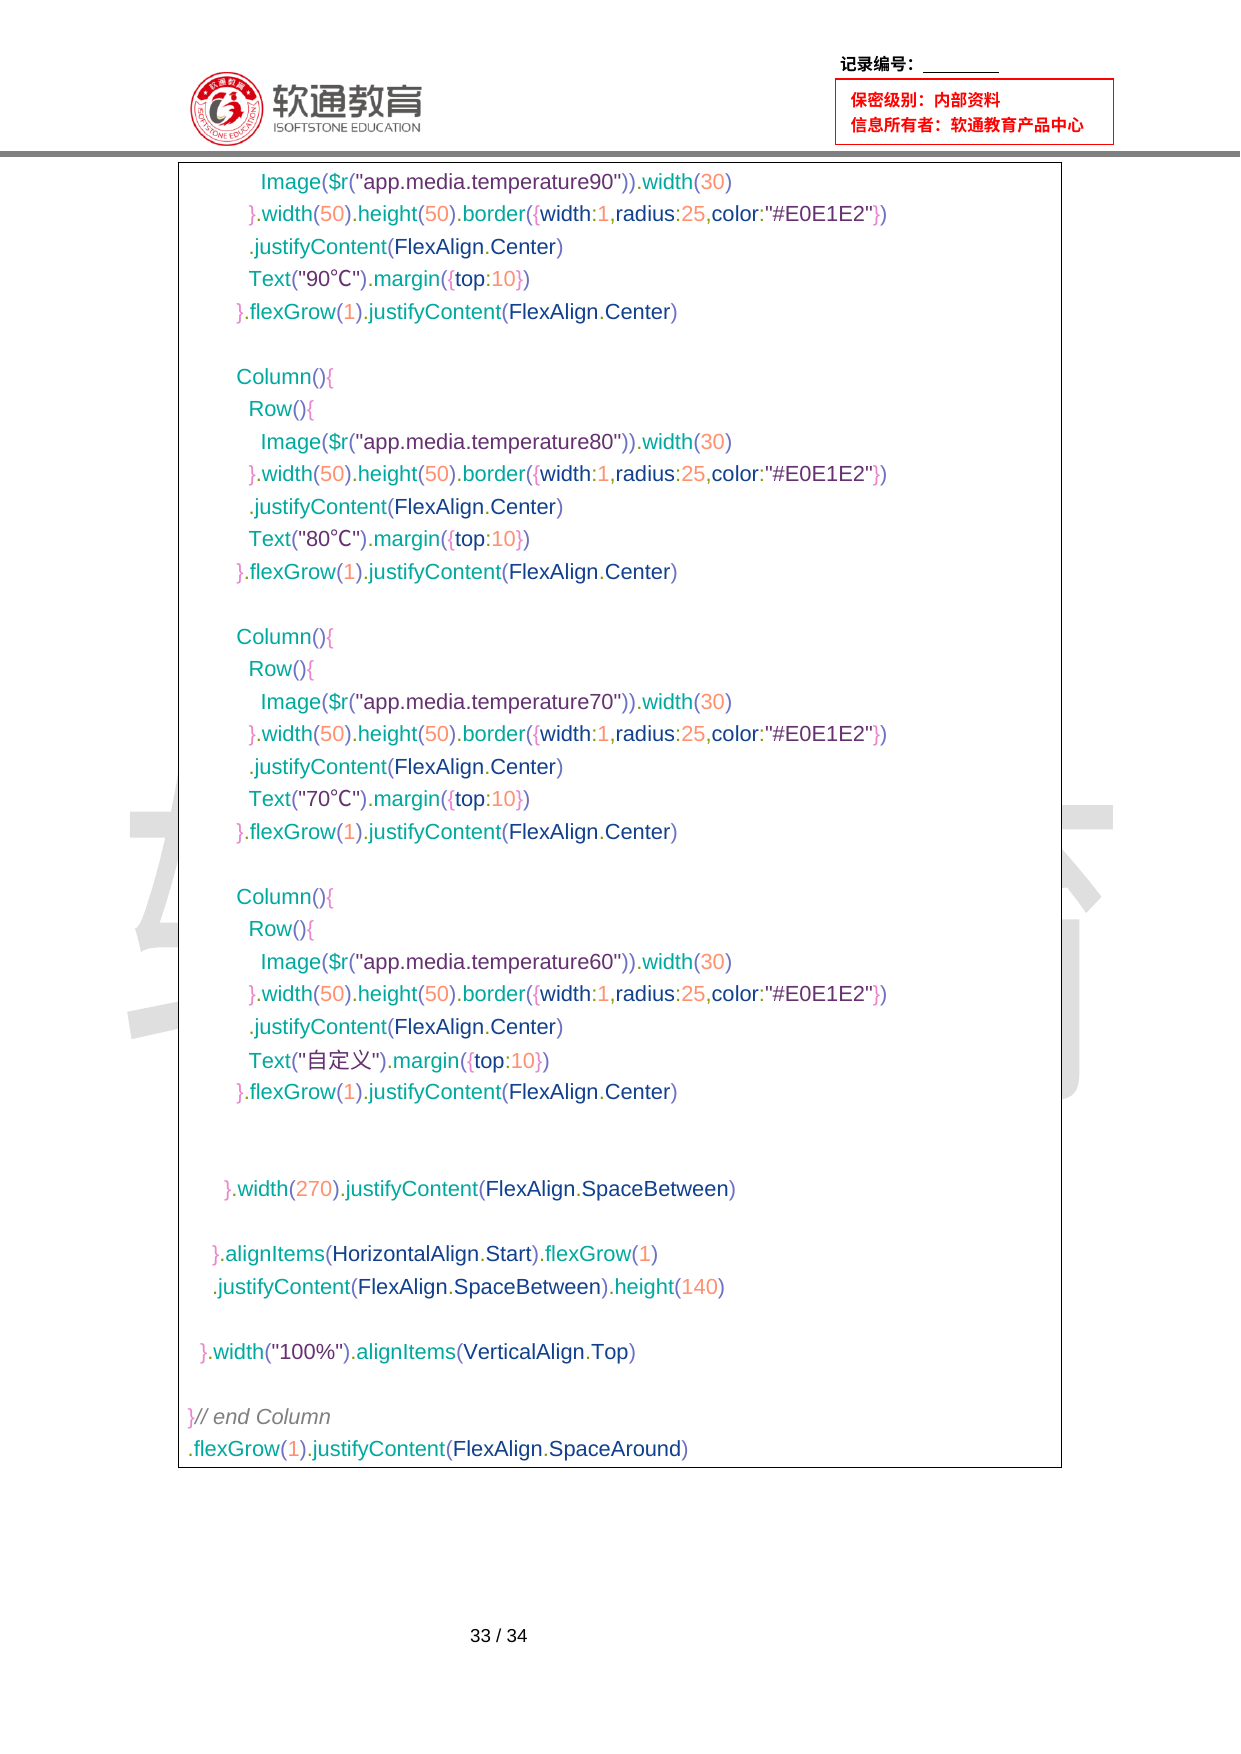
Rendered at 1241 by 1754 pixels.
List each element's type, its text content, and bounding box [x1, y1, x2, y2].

picture [187, 70, 424, 148]
